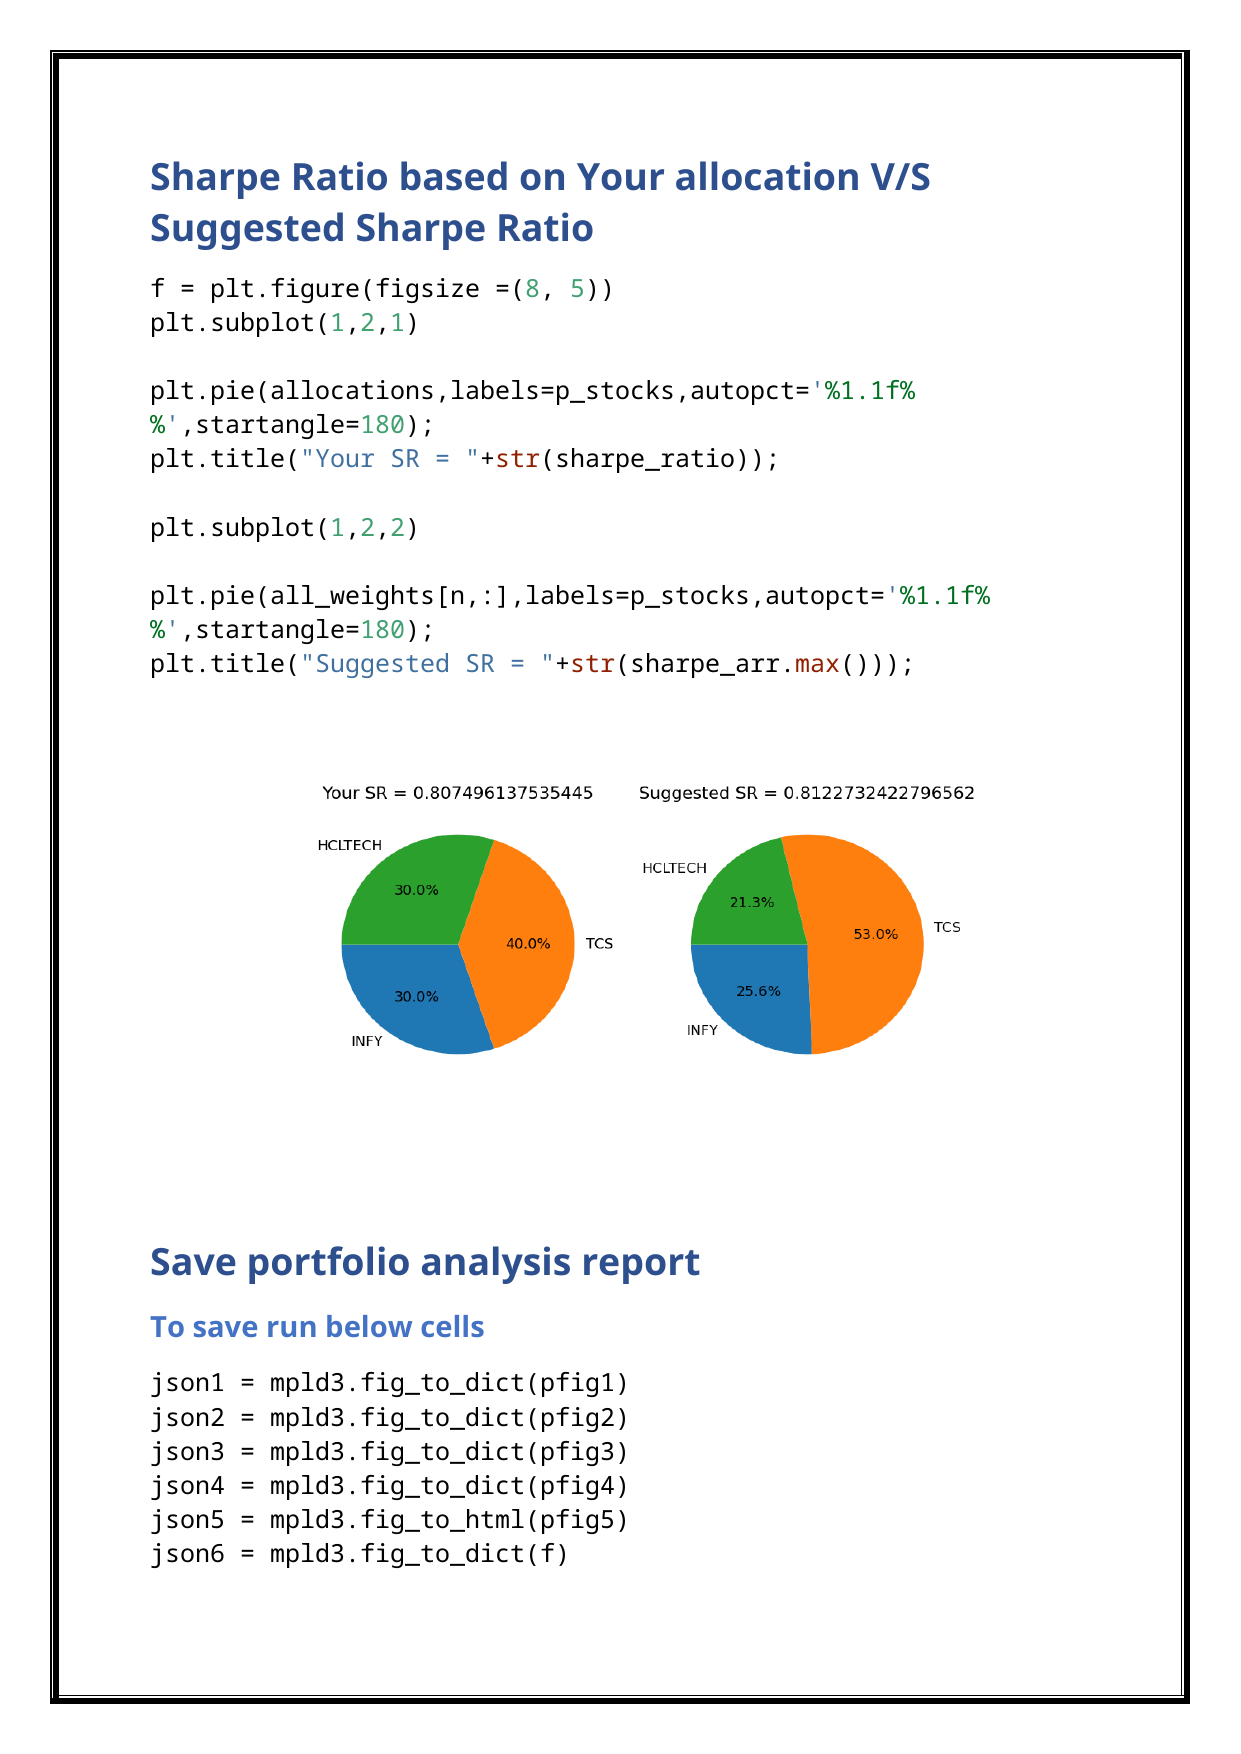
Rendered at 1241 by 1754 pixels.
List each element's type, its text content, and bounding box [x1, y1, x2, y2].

picture [209, 698, 1034, 1185]
subtitle Save portfolio analysis report [150, 1235, 1107, 1286]
subtitle Sharpe Ratio based on Your allocation V/S Suggested Sharpe Ratio [150, 150, 1107, 252]
subtitle To save run below cells [150, 1307, 1107, 1346]
text json1 = mpld3.fig_to_dict(pfig1) json2 = mpld3.fig_to_dict(pfig2) json3 = mpld3.fig_to_dict(pfig3) json4 = mpld3.fig_to_dict(pfig4) json5 = mpld3.fig_to_html(pfig5) json6 = mpld3.fig_to_dict(f) [150, 1365, 1107, 1569]
text f = plt.figure(figsize =(8, 5)) plt.subplot(1,2,1) plt.pie(allocations,labels=p_stocks,autopct='%1.1f%%',startangle=180); plt.title("Your SR = "+str(sharpe_ratio)); plt.subplot(1,2,2) plt.pie(all_weights[n,:],labels=p_stocks,autopct='%1.1f%%',startangle=180); plt.title("Suggested SR = "+str(sharpe_arr.max())); [150, 271, 1107, 679]
